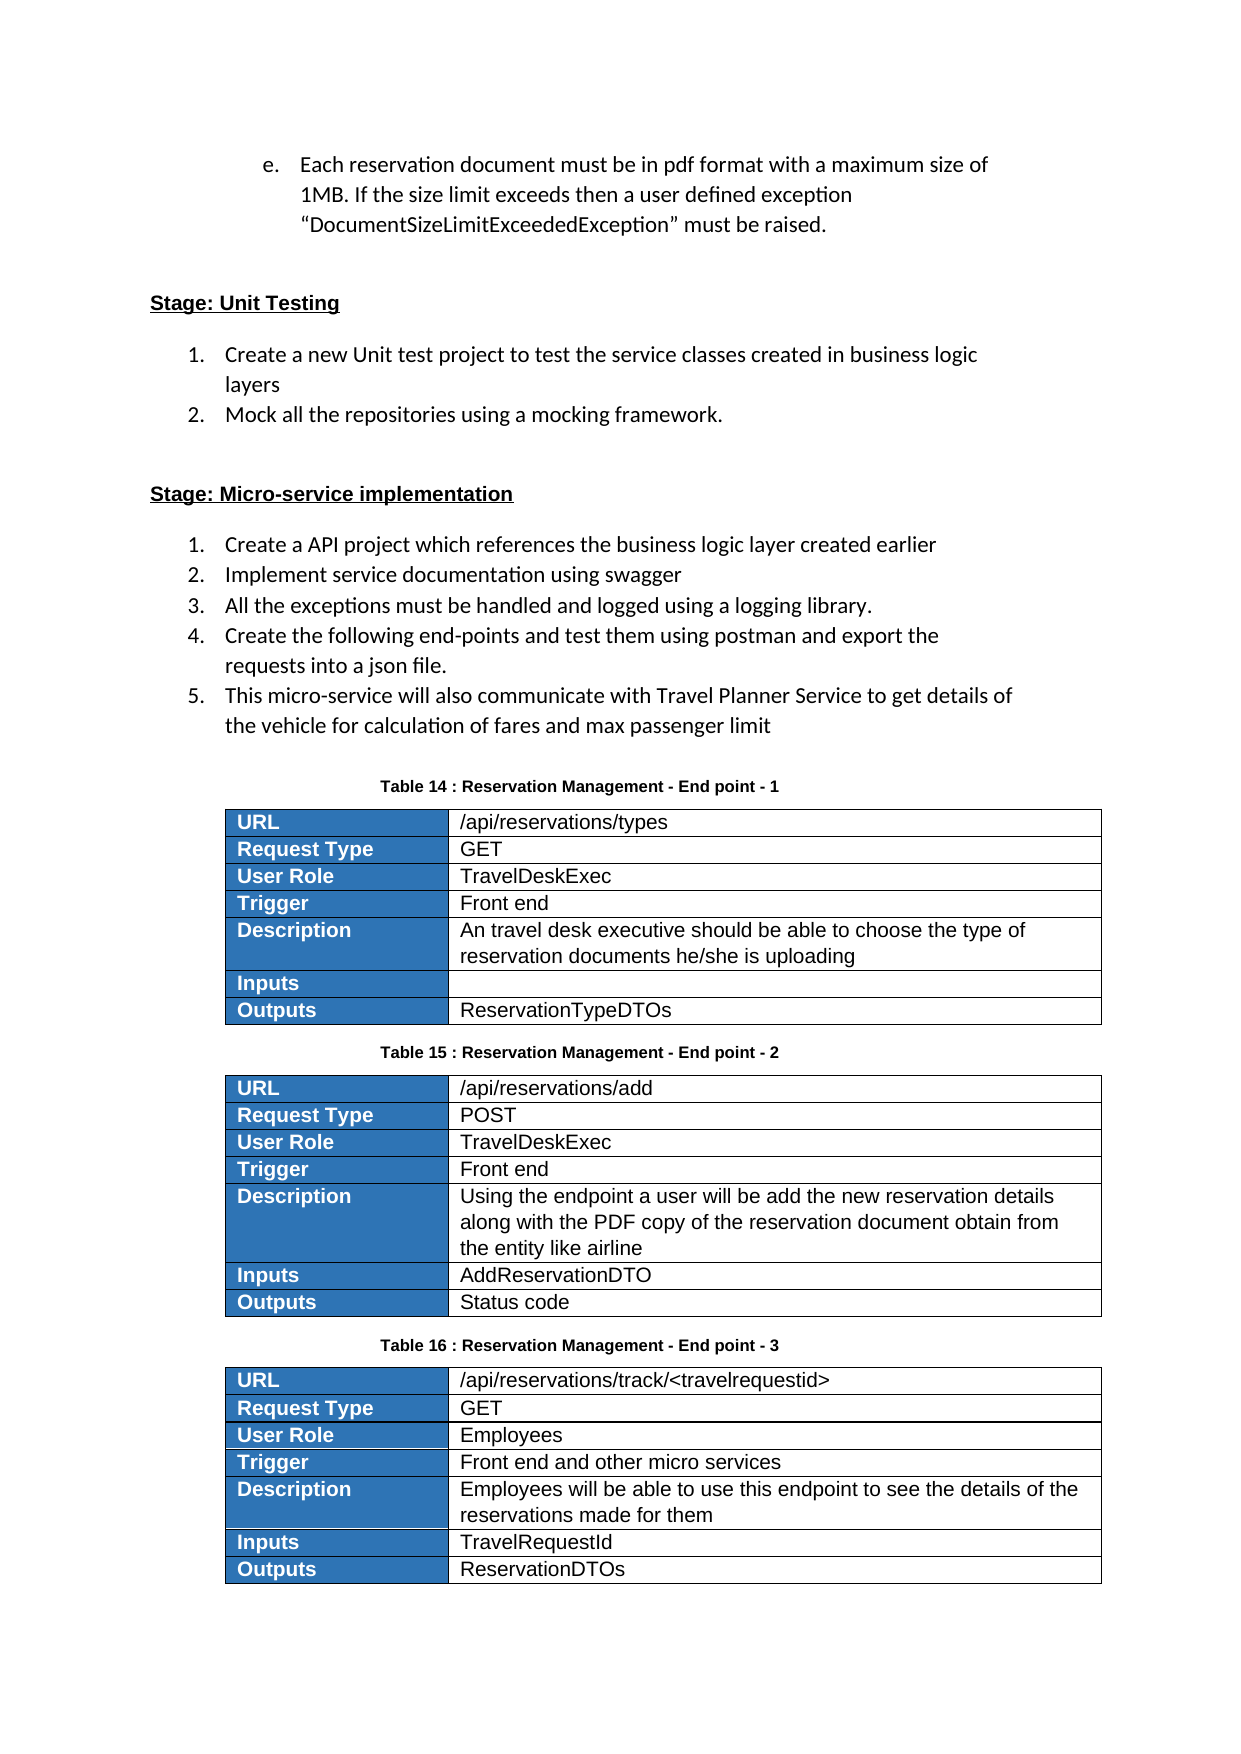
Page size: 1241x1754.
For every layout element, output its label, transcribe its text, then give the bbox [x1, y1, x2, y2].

table_cell Description [226, 918, 448, 970]
table_cell Employees will be able to use this endpoint to see the details of the reservations made for them [449, 1477, 1101, 1528]
table_cell Request Type [226, 1395, 448, 1421]
table_cell User Role [226, 864, 448, 890]
table_cell Front end [449, 1157, 1101, 1183]
table_cell Employees [449, 1423, 1101, 1448]
table_header URL [226, 810, 448, 836]
list Create the following end-points and test them using postman and export the requests into a json file. [187, 621, 1022, 679]
table_header URL [226, 1076, 448, 1102]
list Create a new Unit test project to test the service classes created in business logic layers [187, 340, 1022, 398]
table_cell Status code [449, 1290, 1101, 1316]
list Each reservation document must be in pdf format with a maximum size of 1MB. If the size limit exceeds then a user defined exception “DocumentSizeLimitExceededException” must be raised. [262, 150, 1022, 238]
table_cell TravelRequestId [449, 1530, 1101, 1556]
table_cell AddReservationDTO [449, 1263, 1101, 1289]
table_header /api/reservations/add [449, 1076, 1101, 1102]
table_cell GET [449, 1395, 1101, 1421]
table_cell Request Type [226, 837, 448, 863]
table_header /api/reservations/track/<travelrequestid> [449, 1368, 1101, 1394]
table_cell Outputs [226, 1557, 448, 1583]
text Stage: Unit Testing [150, 290, 1009, 315]
table_cell Outputs [226, 998, 448, 1024]
table_cell Using the endpoint a user will be add the new reservation details along with the PDF copy of the reservation document obtain from the entity like airline [449, 1184, 1101, 1262]
table_cell Description [226, 1184, 448, 1262]
table_cell Front end [449, 891, 1101, 917]
table_cell [449, 971, 1101, 997]
table_cell Trigger [226, 1157, 448, 1183]
list Implement service documentation using swagger [187, 561, 1022, 589]
table_cell POST [449, 1103, 1101, 1129]
table_cell Trigger [226, 1450, 448, 1476]
list Mock all the repositories using a mocking framework. [187, 401, 1022, 429]
table_cell GET [449, 837, 1101, 863]
table_cell TravelDeskExec [449, 864, 1101, 890]
table_cell Inputs [226, 971, 448, 997]
text Stage: Micro-service implementation [150, 480, 1009, 505]
table_cell User Role [226, 1130, 448, 1156]
table_cell ReservationTypeDTOs [449, 998, 1101, 1024]
table_cell An travel desk executive should be able to choose the type of reservation documents he/she is uploading [449, 918, 1101, 970]
table_cell Front end and other micro services [449, 1450, 1101, 1476]
table_cell Inputs [226, 1530, 448, 1556]
table_cell Outputs [226, 1290, 448, 1316]
list This micro-service will also communicate with Travel Planner Service to get details of the vehicle for calculation of fares and max passenger limit [187, 681, 1022, 740]
table_header URL [226, 1368, 448, 1394]
table_cell TravelDeskExec [449, 1130, 1101, 1156]
table_cell Description [226, 1477, 448, 1528]
table_cell Inputs [226, 1263, 448, 1289]
table_cell Request Type [226, 1103, 448, 1129]
list All the exceptions must be handled and logged using a logging library. [187, 591, 1022, 619]
table_header /api/reservations/types [449, 810, 1101, 836]
table_cell ReservationDTOs [449, 1557, 1101, 1583]
list Create a API project which references the business logic layer created earlier [187, 530, 1022, 558]
table_cell Trigger [226, 891, 448, 917]
table_cell User Role [226, 1423, 448, 1448]
